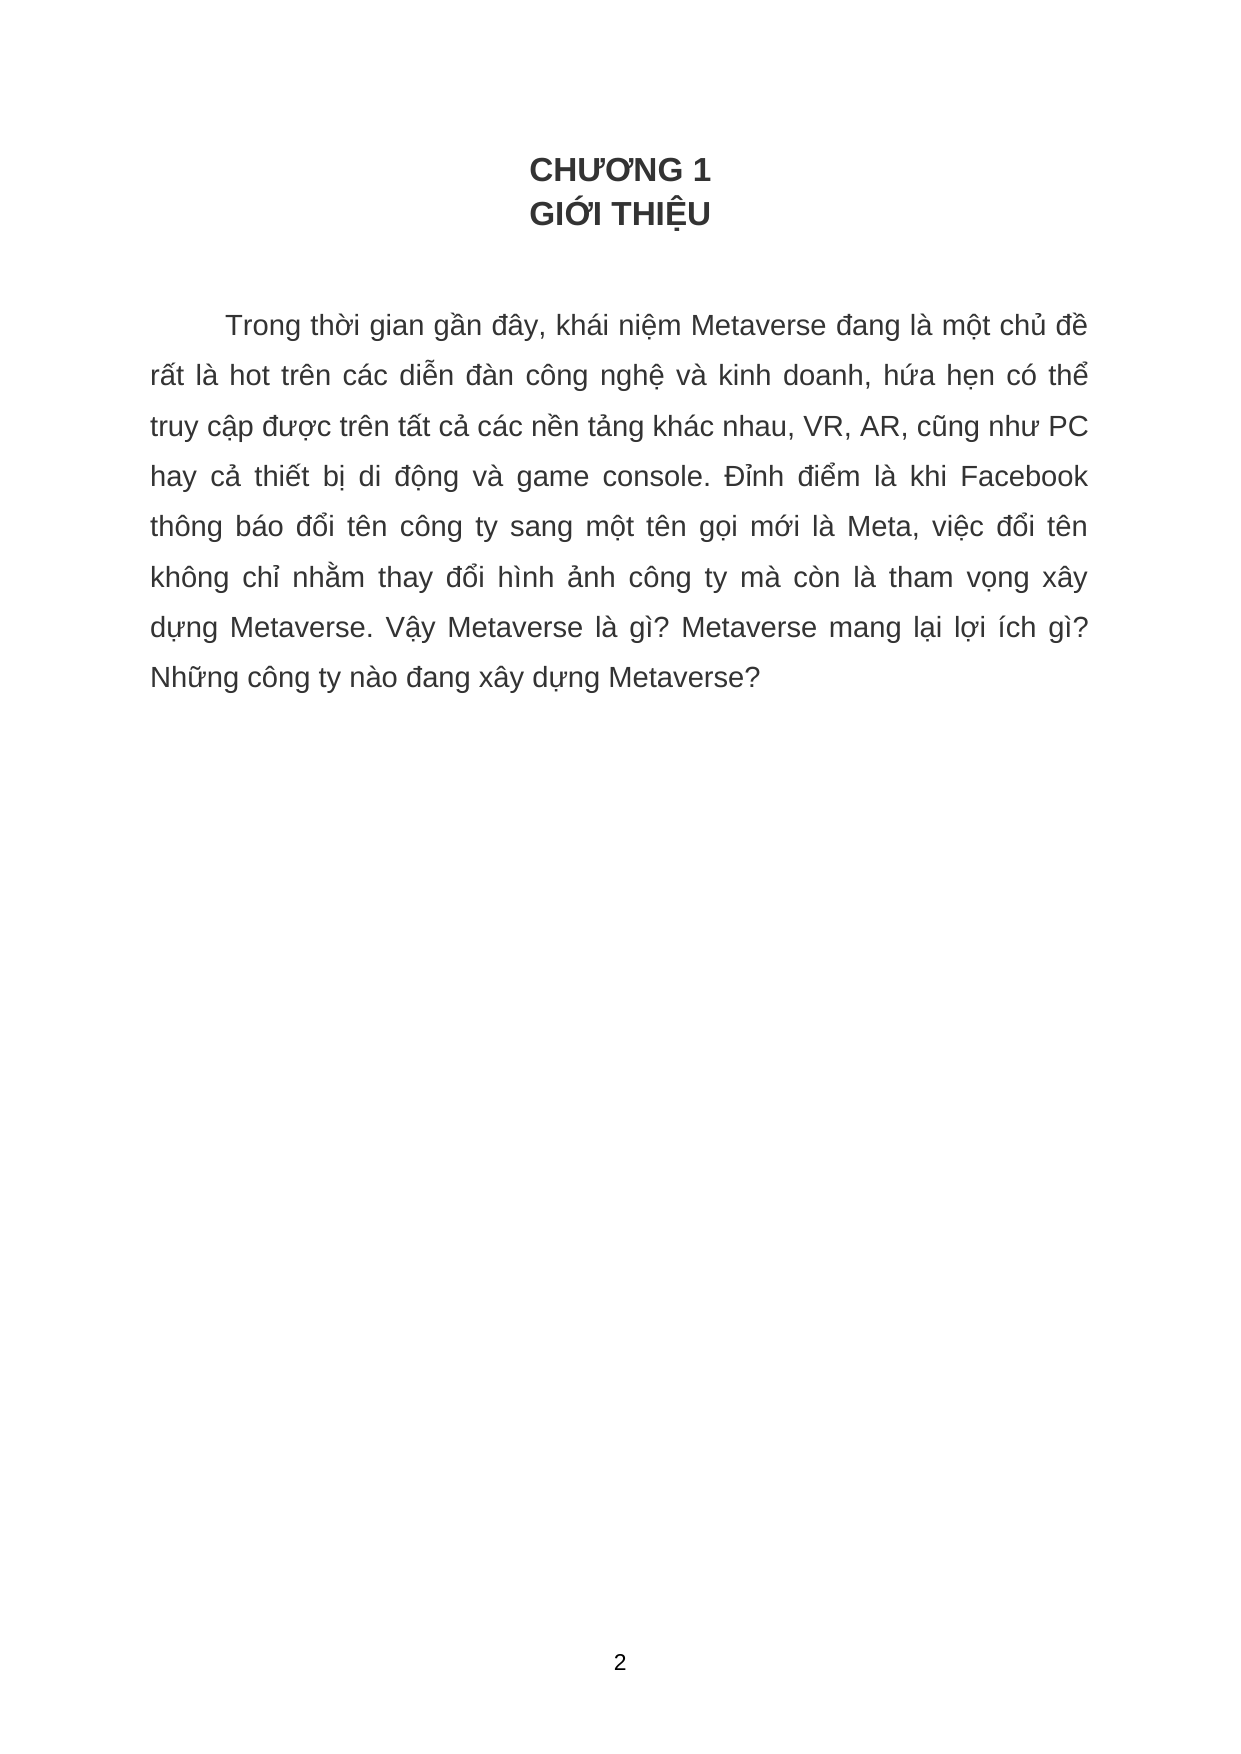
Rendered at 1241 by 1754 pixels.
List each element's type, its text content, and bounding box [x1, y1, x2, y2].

subtitle Trong thời gian gần đây, khái niệm Metaverse đang là một chủ đề rất là hot trên các diễn đàn công nghệ và kinh doanh, hứa hẹn có thể truy cập được trên tất cả các nền tảng khác nhau, VR, AR, cũng như PC hay cả thiết bị di động và game console. Đỉnh điểm là khi Facebook thông báo đổi tên công ty sang một tên gọi mới là Meta, việc đổi tên không chỉ nhằm thay đổi hình ảnh công ty mà còn là tham vọng xây dựng Metaverse. Vậy Metaverse là gì? Metaverse mang lại lợi ích gì? Những công ty nào đang xây dựng Metaverse? [150, 308, 1090, 694]
text GIỚI THIỆU [150, 194, 1090, 233]
text CHƯƠNG 1 [150, 150, 1090, 188]
